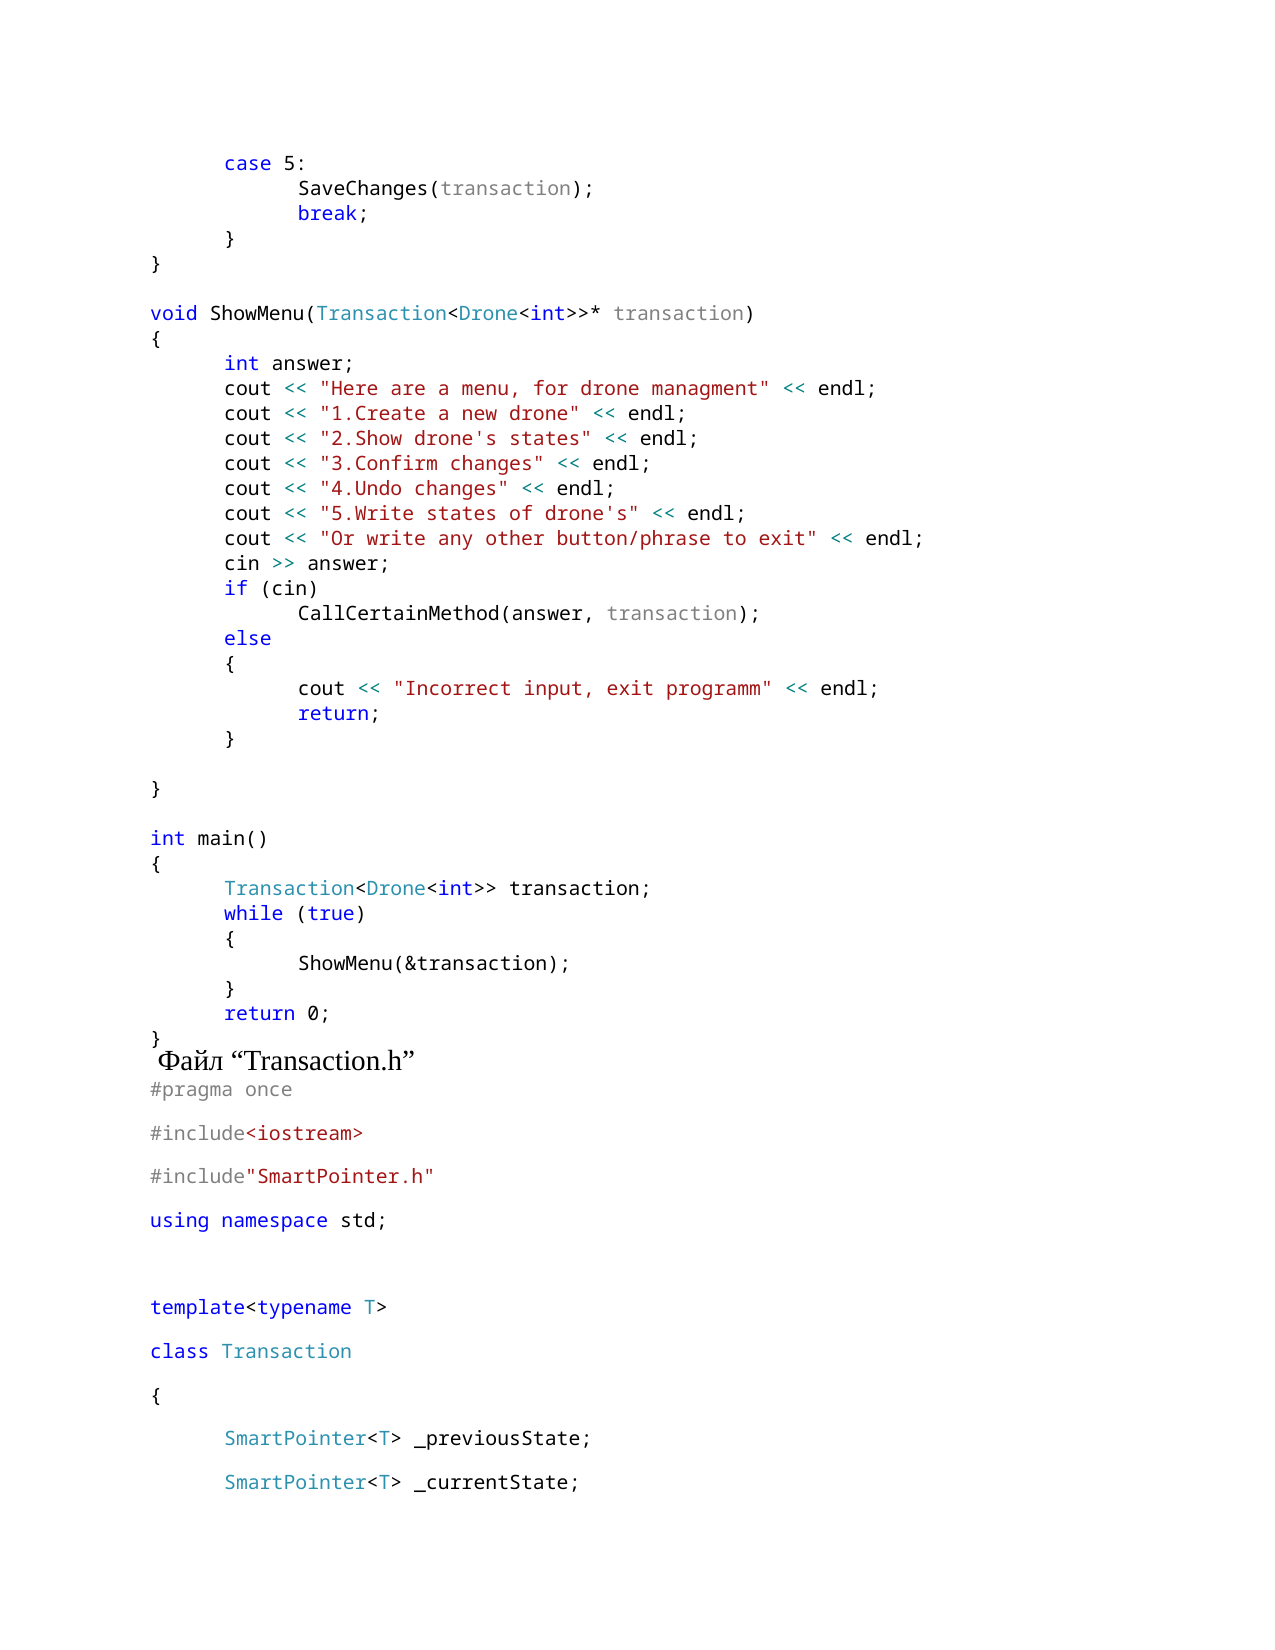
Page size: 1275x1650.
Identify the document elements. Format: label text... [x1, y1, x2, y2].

text } [150, 725, 1125, 750]
text cout << "3.Confirm changes" << endl; [150, 450, 1125, 475]
text using namespace std; [150, 1206, 1125, 1233]
text Transaction<Drone<int>> transaction; [150, 875, 1125, 900]
text cout << "1.Create a new drone" << endl; [150, 400, 1125, 425]
text break; [150, 200, 1125, 225]
text { [150, 850, 1125, 875]
text { [150, 325, 1125, 350]
text cout << "2.Show drone's states" << endl; [150, 425, 1125, 450]
text void ShowMenu(Transaction<Drone<int>>* transaction) [150, 300, 1125, 325]
text cout << "Or write any other button/phrase to exit" << endl; [150, 525, 1125, 550]
text SmartPointer<T> _currentState; [150, 1468, 1125, 1495]
text { [150, 925, 1125, 950]
text cout << "Here are a menu, for drone managment" << endl; [150, 375, 1125, 400]
text } [150, 225, 1125, 250]
text cout << "Incorrect input, exit programm" << endl; [150, 675, 1125, 700]
text } [150, 775, 1125, 800]
text else [150, 625, 1125, 650]
text return 0; [150, 1000, 1125, 1025]
text } [150, 1025, 1125, 1050]
text template<typename T> [150, 1293, 1125, 1320]
text SmartPointer<T> _previousState; [150, 1424, 1125, 1451]
text cin >> answer; [150, 550, 1125, 575]
text case 5: [150, 150, 1125, 175]
text cout << "5.Write states of drone's" << endl; [150, 500, 1125, 525]
text { [150, 650, 1125, 675]
text CallCertainMethod(answer, transaction); [150, 600, 1125, 625]
text #include<iostream> [150, 1119, 1125, 1146]
text } [150, 250, 1125, 275]
text ShowMenu(&transaction); [150, 950, 1125, 975]
text while (true) [150, 900, 1125, 925]
text int answer; [150, 350, 1125, 375]
text int main() [150, 825, 1125, 850]
text class Transaction [150, 1337, 1125, 1364]
text #pragma once [150, 1075, 1125, 1102]
text if (cin) [150, 575, 1125, 600]
text Файл “Transaction.h” [150, 1050, 1125, 1075]
text #include"SmartPointer.h" [150, 1162, 1125, 1189]
text return; [150, 700, 1125, 725]
text SaveChanges(transaction); [150, 175, 1125, 200]
text } [150, 975, 1125, 1000]
text cout << "4.Undo changes" << endl; [150, 475, 1125, 500]
text { [150, 1381, 1125, 1407]
